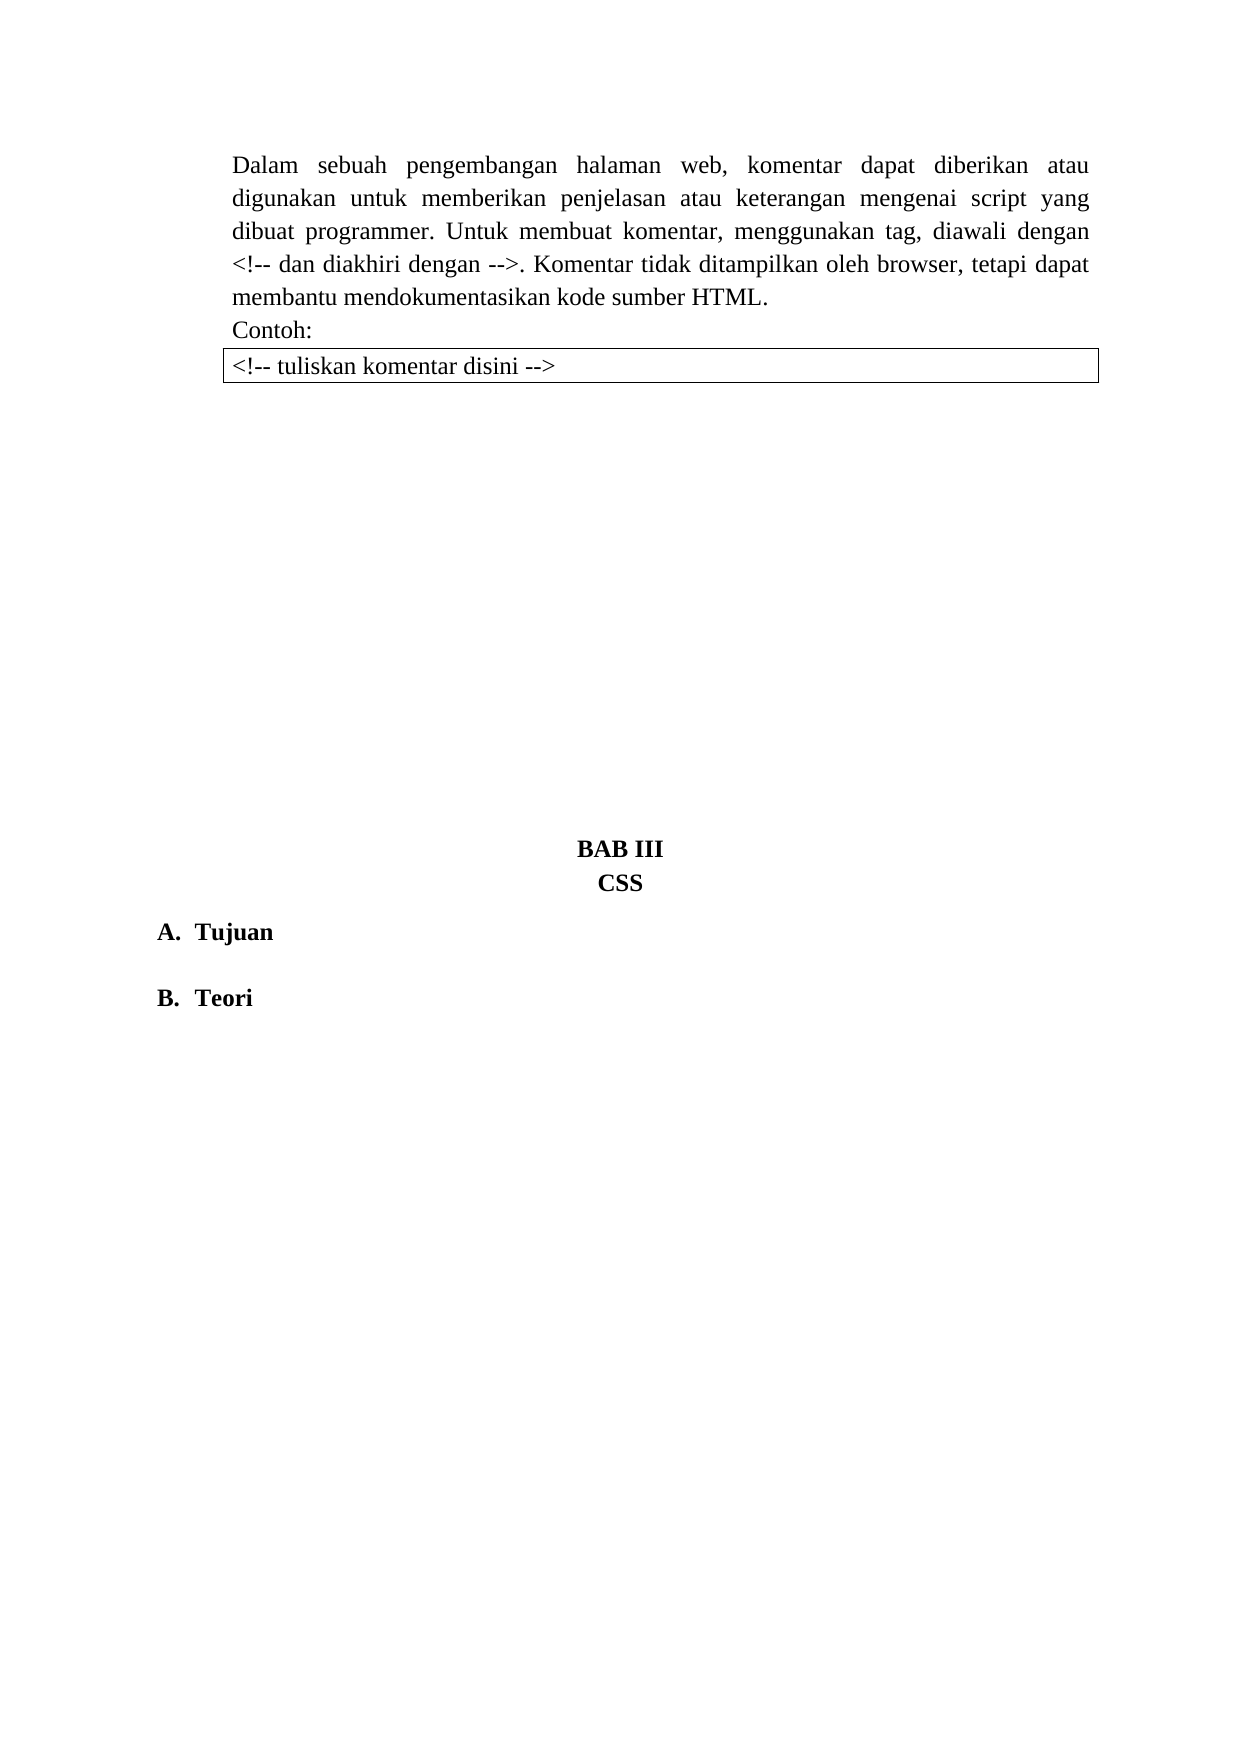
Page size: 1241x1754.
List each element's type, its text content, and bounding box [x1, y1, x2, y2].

list Dalam sebuah pengembangan halaman web, komentar dapat diberikan atau digunakan untuk memberikan penjelasan atau keterangan mengenai script yang dibuat programmer. Untuk membuat komentar, menggunakan tag, diawali dengan <!-- dan diakhiri dengan -->. Komentar tidak ditampilkan oleh browser, tetapi dapat membantu mendokumentasikan kode sumber HTML. [232, 150, 1090, 311]
list Tujuan [157, 917, 1090, 946]
text BAB III CSS [150, 834, 1090, 896]
list Teori [157, 983, 1090, 1012]
list <!-- tuliskan komentar disini --> [224, 349, 1098, 382]
list Contoh: [232, 315, 1090, 344]
